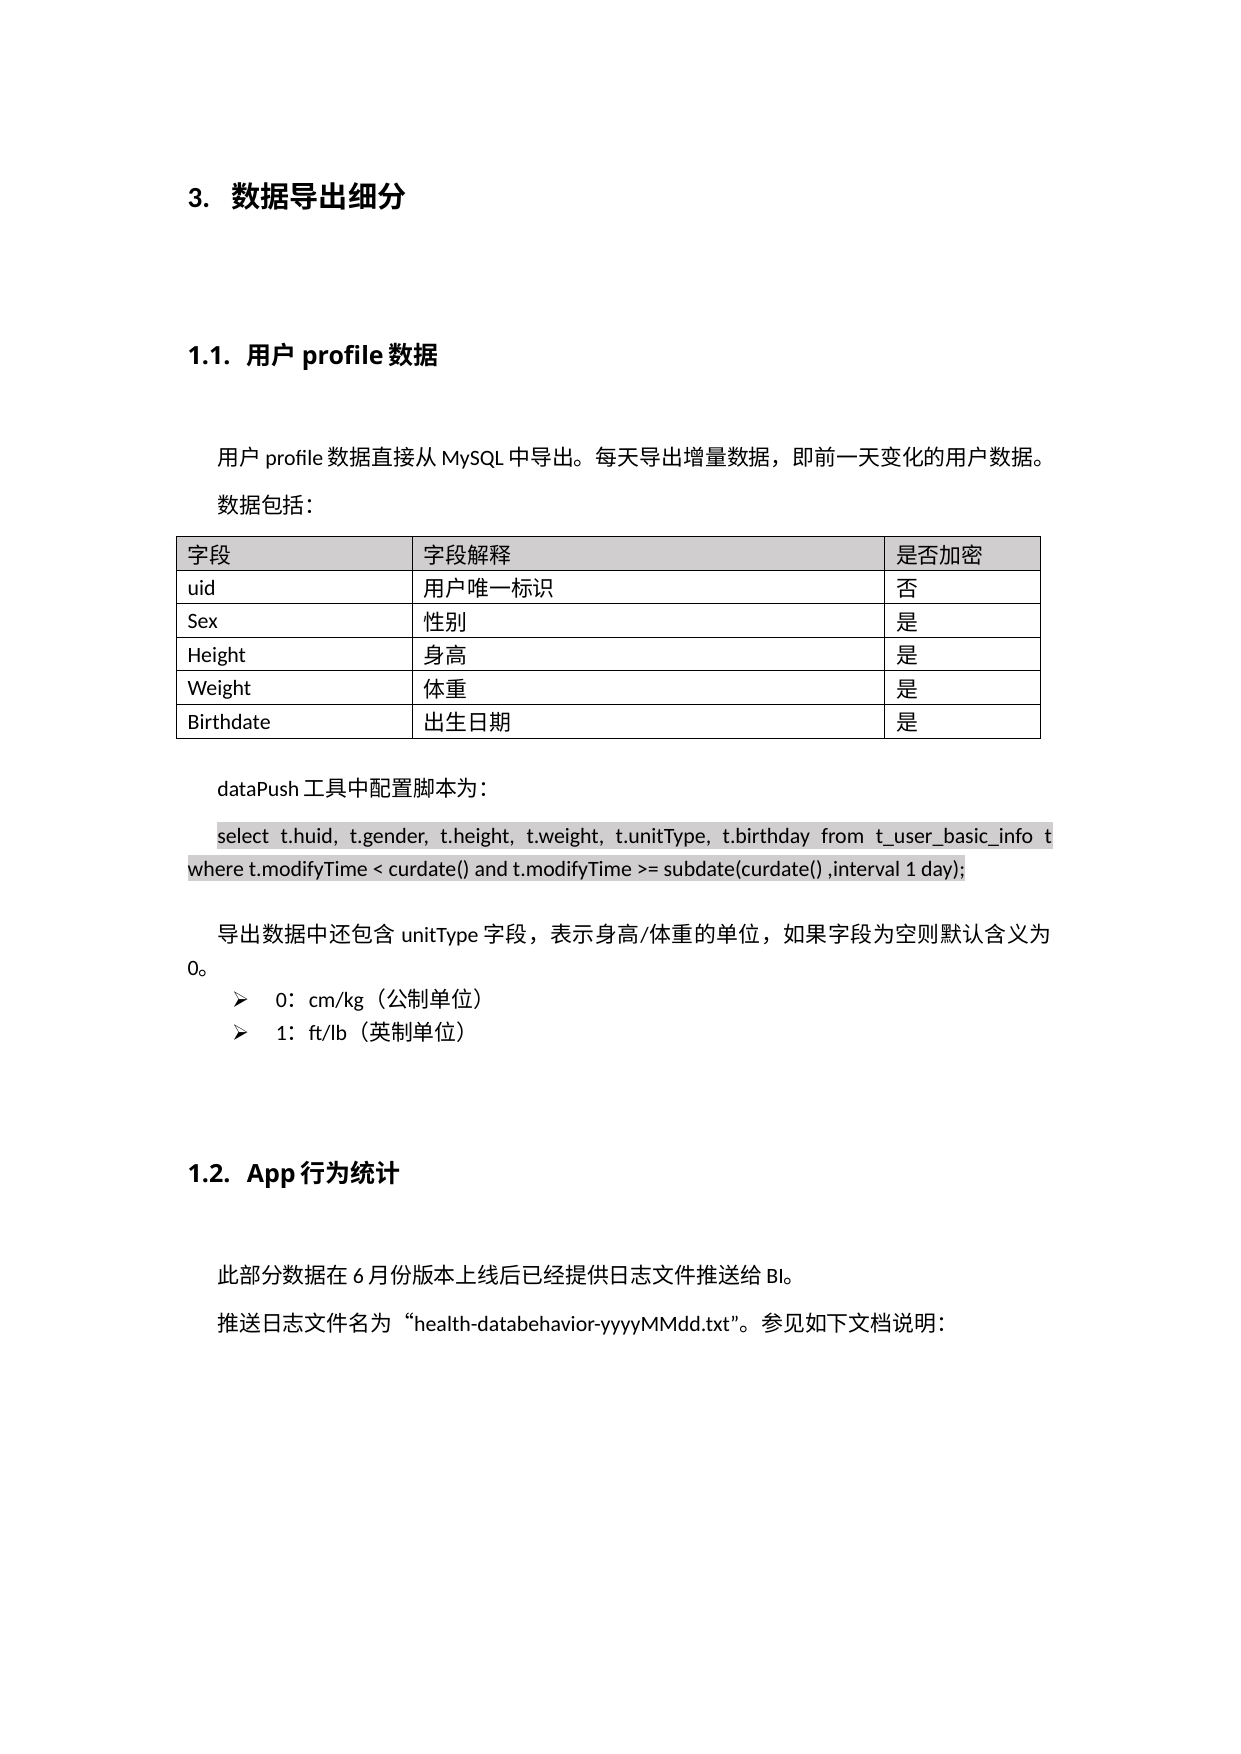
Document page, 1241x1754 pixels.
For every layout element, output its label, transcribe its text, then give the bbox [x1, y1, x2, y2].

table_cell Weight [177, 671, 412, 704]
table_cell Birthdate [177, 705, 412, 737]
subtitle 用户profile数据 [187, 321, 1053, 386]
text 数据包括： [187, 488, 1053, 520]
table_cell uid [177, 571, 412, 603]
text 推送日志文件名为“health-databehavior-yyyyMMdd.txt”。参见如下文档说明： [187, 1306, 1053, 1338]
table_cell 是 [885, 604, 1040, 637]
table_cell 出生日期 [413, 705, 884, 737]
table_header 是否加密 [885, 537, 1040, 570]
text dataPush工具中配置脚本为： [187, 771, 1053, 803]
list 0：cm/kg（公制单位） [232, 982, 1053, 1014]
table_cell 否 [885, 571, 1040, 603]
table_cell 用户唯一标识 [413, 571, 884, 603]
table_cell 是 [885, 638, 1040, 670]
text select t.huid, t.gender, t.height, t.weight, t.unitType, t.birthday from t_user_basic_info t where t.modifyTime < curdate() and t.modifyTime >= subdate(curdate() ,interval 1 day); [187, 819, 1053, 884]
subtitle App行为统计 [187, 1139, 1053, 1204]
table_cell 性别 [413, 604, 884, 637]
subtitle 数据导出细分 [187, 162, 1053, 227]
table_cell 体重 [413, 671, 884, 704]
table_cell 身高 [413, 638, 884, 670]
table_header 字段解释 [413, 537, 884, 570]
text 导出数据中还包含unitType字段，表示身高/体重的单位，如果字段为空则默认含义为0。 [187, 917, 1053, 982]
text 此部分数据在6月份版本上线后已经提供日志文件推送给BI。 [187, 1257, 1053, 1290]
table_cell Sex [177, 604, 412, 637]
table_cell Height [177, 638, 412, 670]
text 用户profile数据直接从MySQL中导出。每天导出增量数据，即前一天变化的用户数据。 [187, 439, 1053, 472]
table_header 字段 [177, 537, 412, 570]
table_cell 是 [885, 671, 1040, 704]
list 1：ft/lb（英制单位） [232, 1014, 1053, 1047]
table_cell 是 [885, 705, 1040, 737]
